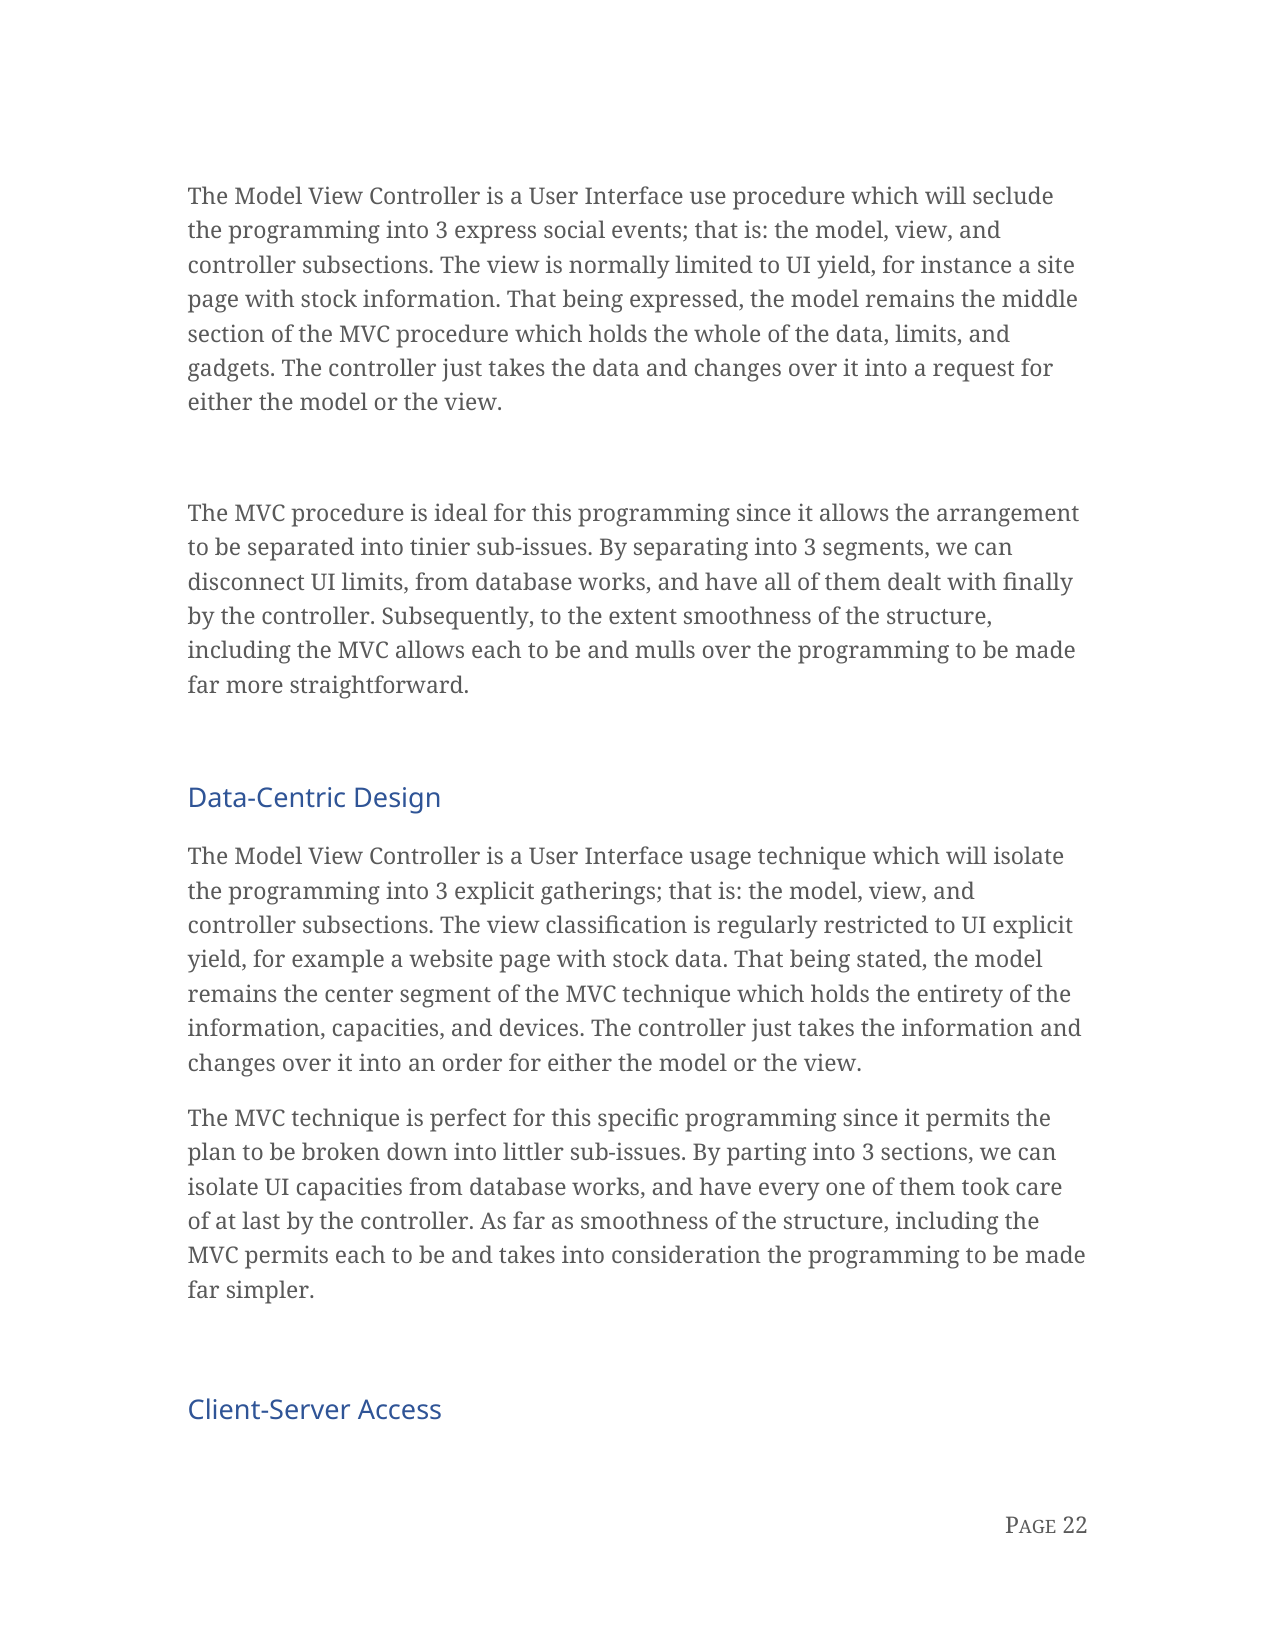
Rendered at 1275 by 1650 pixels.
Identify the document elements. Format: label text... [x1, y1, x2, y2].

text Client-Server Access [187, 1390, 1087, 1427]
text The MVC procedure is ideal for this programming since it allows the arrangement to be separated into tinier sub-issues. By separating into 3 segments, we can disconnect UI limits, from database works, and have all of them dealt with finally by the controller. Subsequently, to the extent smoothness of the structure, including the MVC allows each to be and mulls over the programming to be made far more straightforward. [187, 497, 1087, 700]
text The Model View Controller is a User Interface usage technique which will isolate the programming into 3 explicit gatherings; that is: the model, view, and controller subsections. The view classification is regularly restricted to UI explicit yield, for example a website page with stock data. That being stated, the model remains the center segment of the MVC technique which holds the entirety of the information, capacities, and devices. The controller just takes the information and changes over it into an order for either the model or the view. [187, 840, 1087, 1078]
text The Model View Controller is a User Interface use procedure which will seclude the programming into 3 express social events; that is: the model, view, and controller subsections. The view is normally limited to UI yield, for instance a site page with stock information. That being expressed, the model remains the middle section of the MVC procedure which holds the whole of the data, limits, and gadgets. The controller just takes the data and changes over it into a request for either the model or the view. [187, 180, 1087, 417]
text The MVC technique is perfect for this specific programming since it permits the plan to be broken down into littler sub-issues. By parting into 3 sections, we can isolate UI capacities from database works, and have every one of them took care of at last by the controller. As far as smoothness of the structure, including the MVC permits each to be and takes into consideration the programming to be made far simpler. [187, 1102, 1087, 1305]
text Data-Centric Design [187, 779, 1087, 816]
